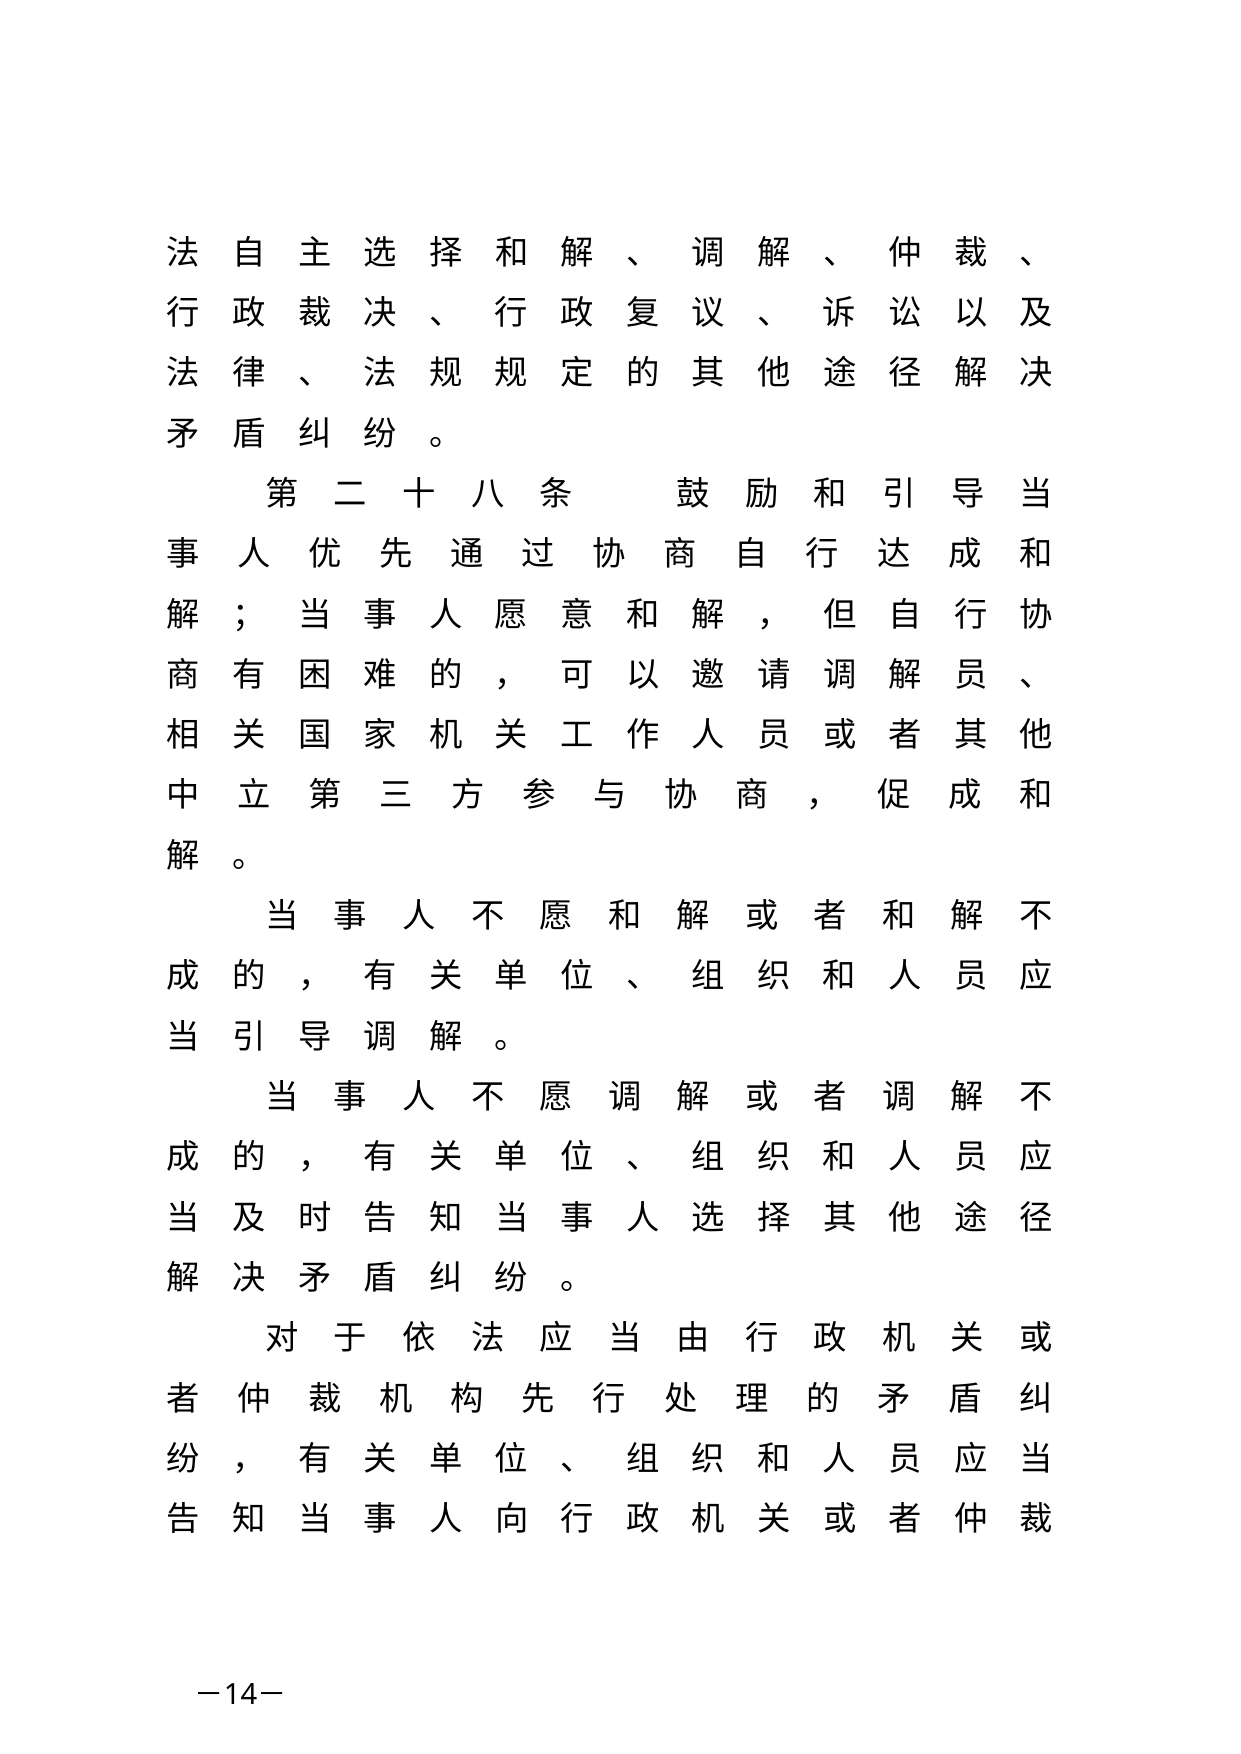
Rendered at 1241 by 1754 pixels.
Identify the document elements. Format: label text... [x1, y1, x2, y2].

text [167, 219, 1085, 461]
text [167, 1305, 1085, 1546]
text 当事人不愿和解或者和解不成的，有关单位、组织和人员应当引导调解。 [167, 883, 1085, 1064]
text 第二十八条 鼓励和引导当事人优先通过协商自行达成和解；当事人愿意和解，但自行协商有困难的，可以邀请调解员、相关国家机关工作人员或者其他中立第三方参与协商，促成和解。 [167, 461, 1085, 883]
text 当事人不愿调解或者调解不成的，有关单位、组织和人员应当及时告知当事人选择其他途径解决矛盾纠纷。 [167, 1064, 1085, 1305]
